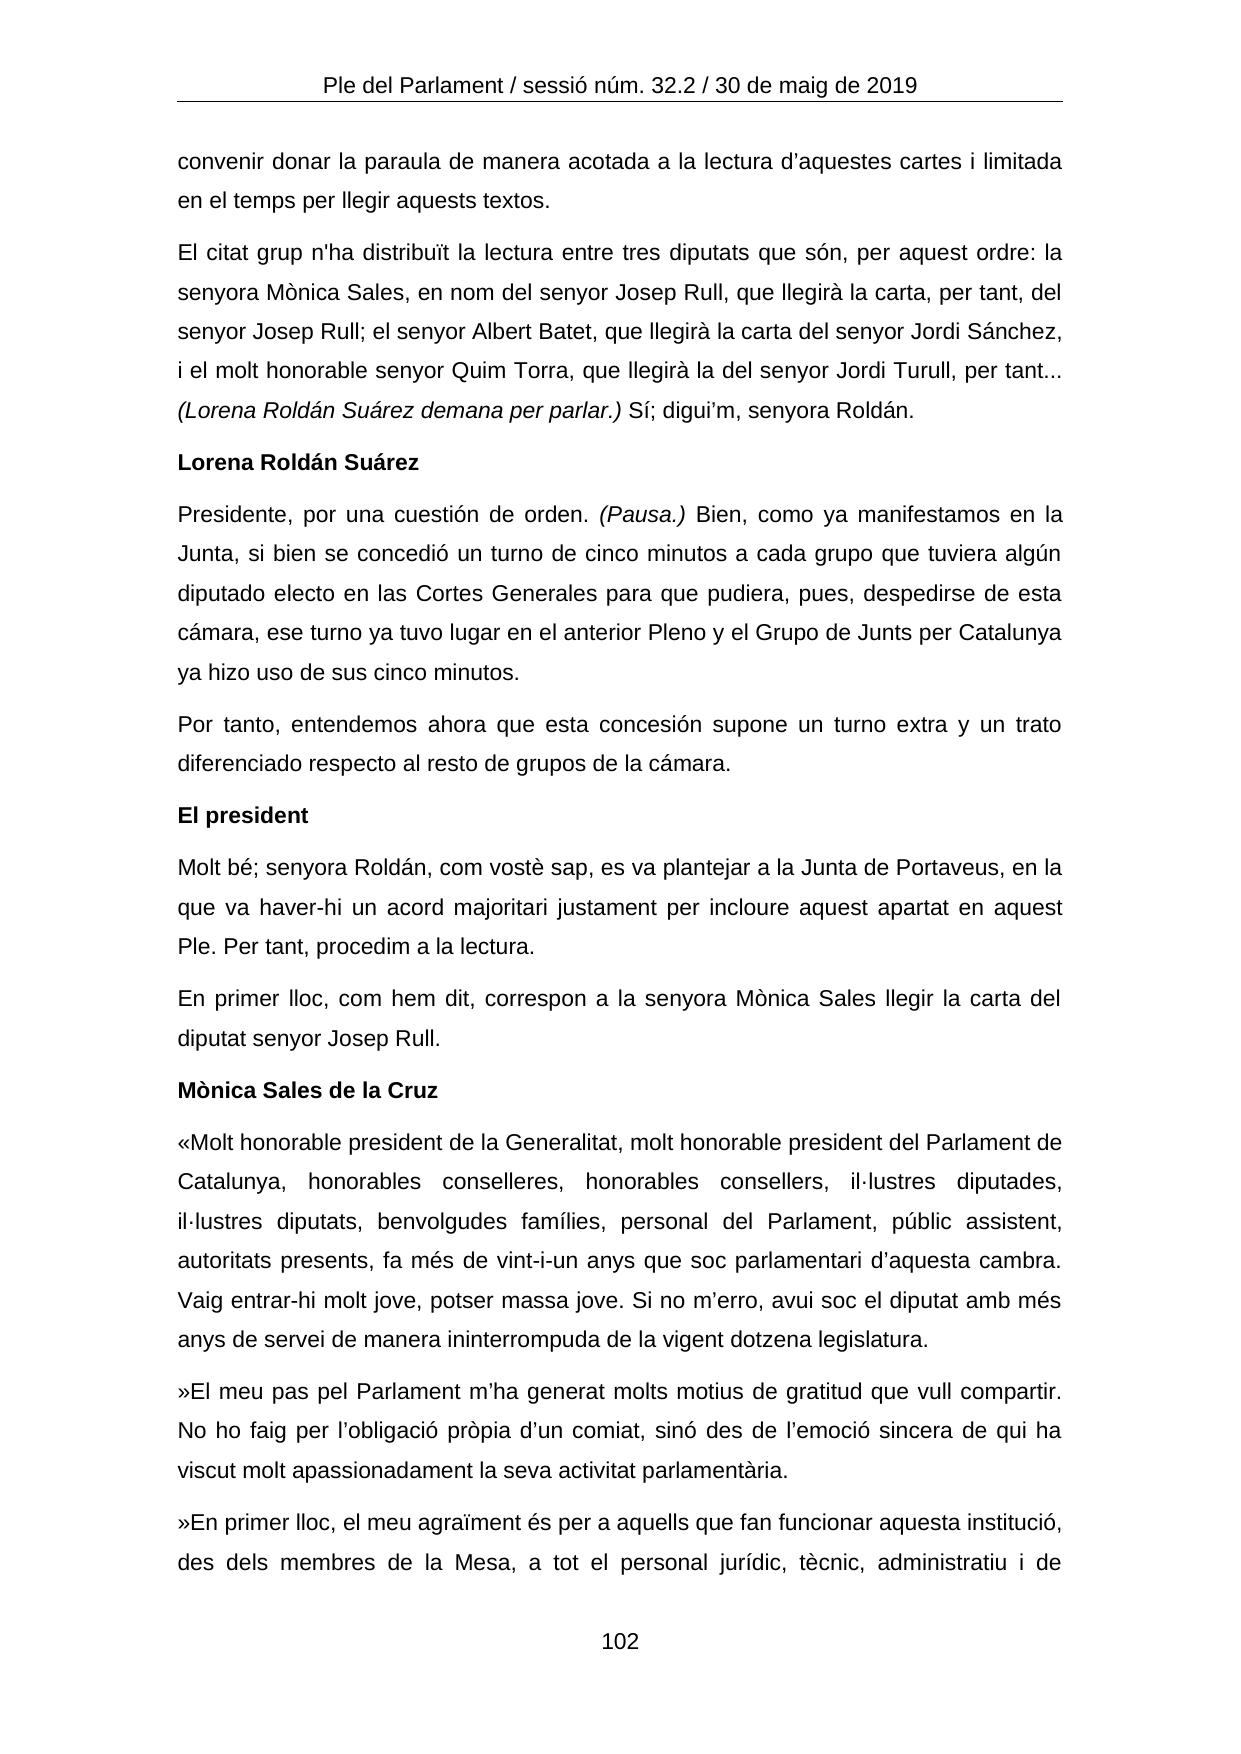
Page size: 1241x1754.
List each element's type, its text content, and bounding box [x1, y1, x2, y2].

text Mònica Sales de la Cruz [177, 1077, 1063, 1103]
text Lorena Roldán Suárez [177, 449, 1063, 475]
text Molt bé; senyora Roldán, com vostè sap, es va plantejar a la Junta de Portaveus, en la que va haver-hi un acord majoritari justament per incloure aquest apartat en aquest Ple. Per tant, procedim a la lectura. [177, 854, 1063, 959]
text En primer lloc, com hem dit, correspon a la senyora Mònica Sales llegir la carta del diputat senyor Josep Rull. [177, 985, 1063, 1051]
text »El meu pas pel Parlament m’ha generat molts motius de gratitud que vull compartir. No ho faig per l’obligació pròpia d’un comiat, sinó des de l’emoció sincera de qui ha viscut molt apassionadament la seva activitat parlamentària. [177, 1378, 1063, 1483]
text El citat grup n'ha distribuït la lectura entre tres diputats que són, per aquest ordre: la senyora Mònica Sales, en nom del senyor Josep Rull, que llegirà la carta, per tant, del senyor Josep Rull; el senyor Albert Batet, que llegirà la carta del senyor Jordi Sánchez, i el molt honorable senyor Quim Torra, que llegirà la del senyor Jordi Turull, per tant... (Lorena Roldán Suárez demana per parlar.) Sí; digui’m, senyora Roldán. [177, 239, 1063, 423]
text El president [177, 802, 1063, 829]
text Por tanto, entendemos ahora que esta concesión supone un turno extra y un trato diferenciado respecto al resto de grupos de la cámara. [177, 711, 1063, 777]
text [177, 1509, 1063, 1575]
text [177, 148, 1063, 213]
text Presidente, por una cuestión de orden. (Pausa.) Bien, como ya manifestamos en la Junta, si bien se concedió un turno de cinco minutos a cada grupo que tuviera algún diputado electo en las Cortes Generales para que pudiera, pues, despedirse de esta cámara, ese turno ya tuvo lugar en el anterior Pleno y el Grupo de Junts per Catalunya ya hizo uso de sus cinco minutos. [177, 501, 1063, 685]
text «Molt honorable president de la Generalitat, molt honorable president del Parlament de Catalunya, honorables conselleres, honorables consellers, il·lustres diputades, il·lustres diputats, benvolgudes famílies, personal del Parlament, públic assistent, autoritats presents, fa més de vint-i-un anys que soc parlamentari d’aquesta cambra. Vaig entrar-hi molt jove, potser massa jove. Si no m’erro, avui soc el diputat amb més anys de servei de manera ininterrompuda de la vigent dotzena legislatura. [177, 1129, 1063, 1352]
